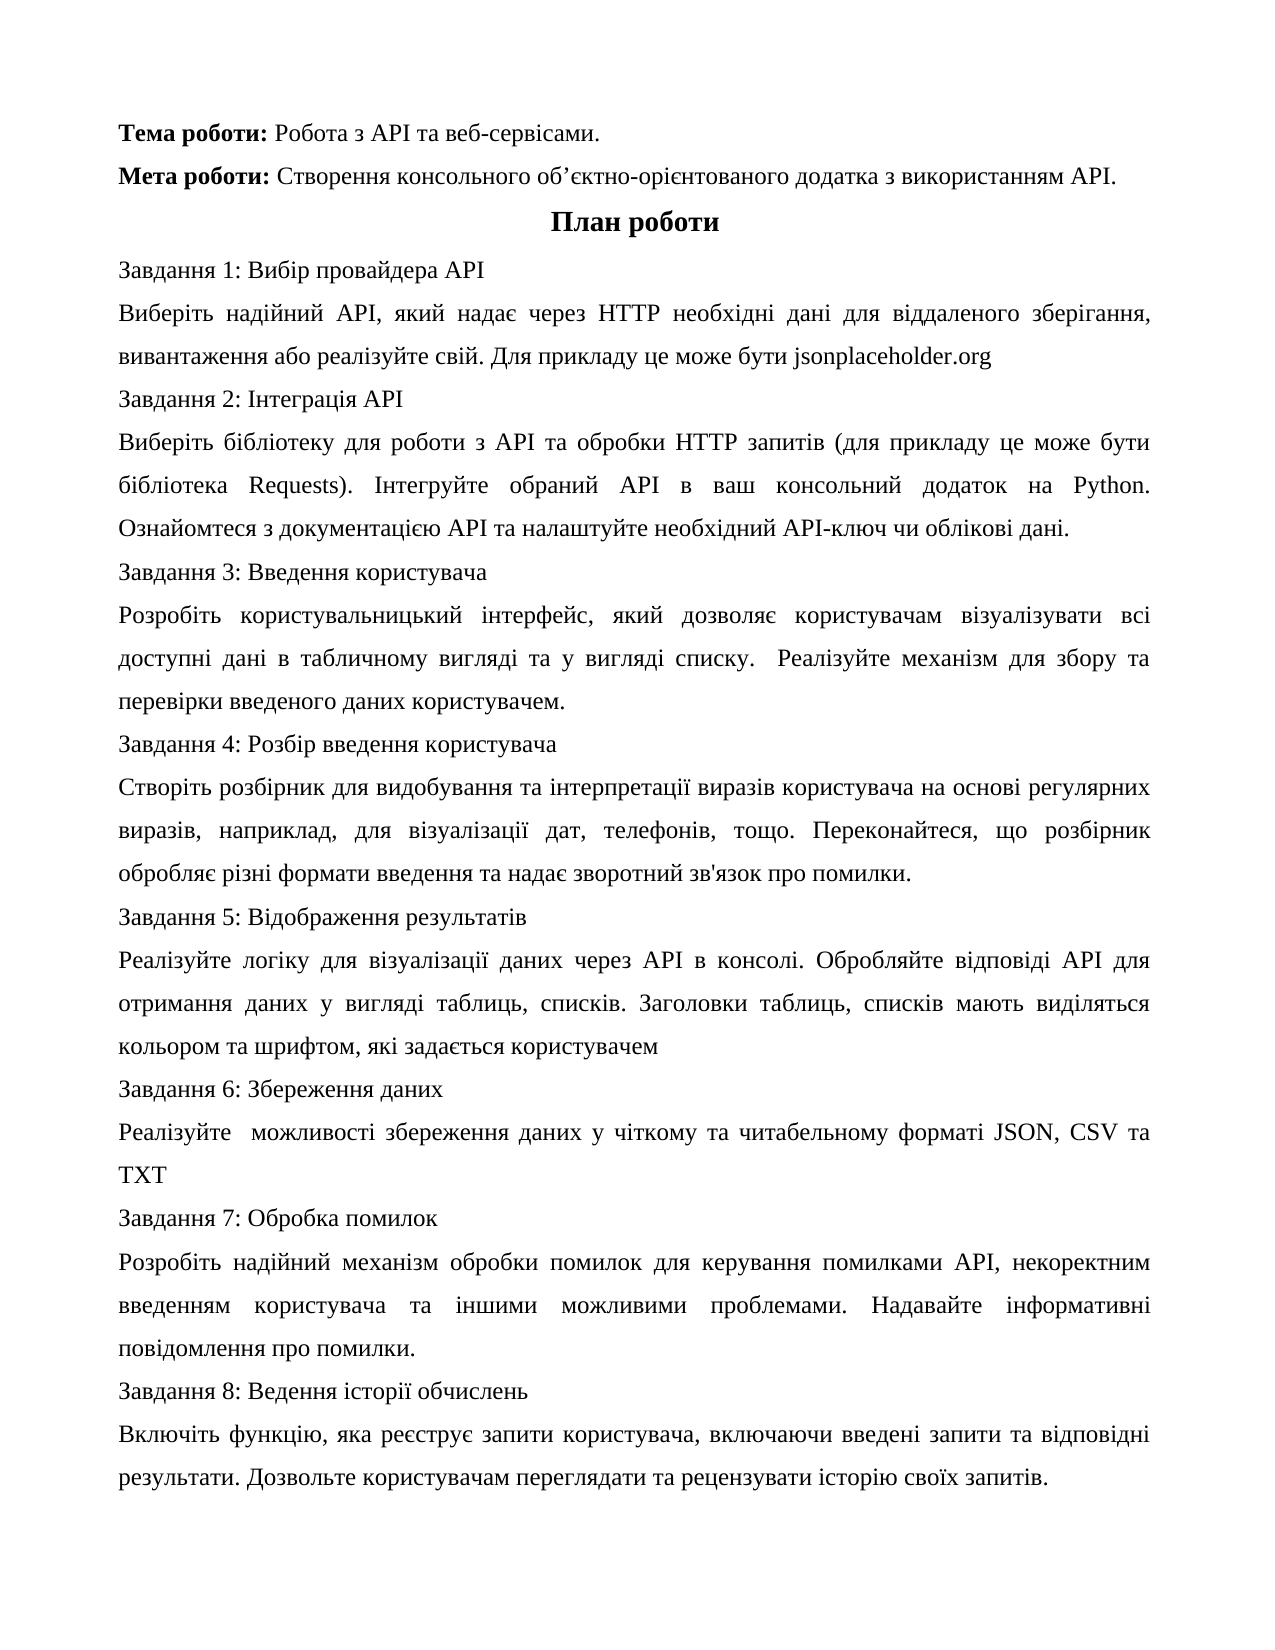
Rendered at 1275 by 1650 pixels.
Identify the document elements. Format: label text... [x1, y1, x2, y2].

text Завдання 3: Введення користувача [118, 557, 1152, 585]
text Завдання 2: Інтеграція API [118, 384, 1152, 413]
text Завдання 8: Ведення історії обчислень [118, 1376, 1152, 1405]
text Виберіть надійний API, який надає через HTTP необхідні дані для віддаленого зберігання, вивантаження або реалізуйте свій. Для прикладу це може бути jsonplaceholder.org [118, 298, 1152, 370]
text Включіть функцію, яка реєструє запити користувача, включаючи введені запити та відповідні результати. Дозвольте користувачам переглядати та рецензувати історію своїх запитів. [118, 1419, 1152, 1491]
text Тема роботи: Робота з API та веб-сервісами. [118, 118, 1152, 147]
text Реалізуйте можливості збереження даних у чіткому та читабельному форматі JSON, CSV та TXT [118, 1117, 1152, 1189]
text Розробіть надійний механізм обробки помилок для керування помилками API, некоректним введенням користувача та іншими можливими проблемами. Надавайте інформативні повідомлення про помилки. [118, 1247, 1152, 1362]
text Реалізуйте логіку для візуалізації даних через API в консолі. Обробляйте відповіді API для отримання даних у вигляді таблиць, списків. Заголовки таблиць, списків мають виділяться кольором та шрифтом, які задається користувачем [118, 945, 1152, 1060]
text Мета роботи: Створення консольного об’єктно-орієнтованого додатка з використанням API. [118, 161, 1152, 190]
text Завдання 5: Відображення результатів [118, 902, 1152, 930]
text Розробіть користувальницький інтерфейс, який дозволяє користувачам візуалізувати всі доступні дані в табличному вигляді та у вигляді списку. Реалізуйте механізм для збору та перевірки введеного даних користувачем. [118, 600, 1152, 715]
text Створіть розбірник для видобування та інтерпретації виразів користувача на основі регулярних виразів, наприклад, для візуалізації дат, телефонів, тощо. Переконайтеся, що розбірник обробляє різні формати введення та надає зворотний зв'язок про помилки. [118, 772, 1152, 887]
subtitle План роботи [118, 204, 1152, 238]
text Завдання 4: Розбір введення користувача [118, 729, 1152, 758]
text Завдання 1: Вибір провайдера API [118, 255, 1152, 283]
text Завдання 6: Збереження даних [118, 1074, 1152, 1103]
text Завдання 7: Обробка помилок [118, 1203, 1152, 1232]
text Виберіть бібліотеку для роботи з API та обробки HTTP запитів (для прикладу це може бути бібліотека Requests). Інтегруйте обраний API в ваш консольний додаток на Python. Ознайомтеся з документацією API та налаштуйте необхідний API-ключ чи облікові дані. [118, 427, 1152, 542]
